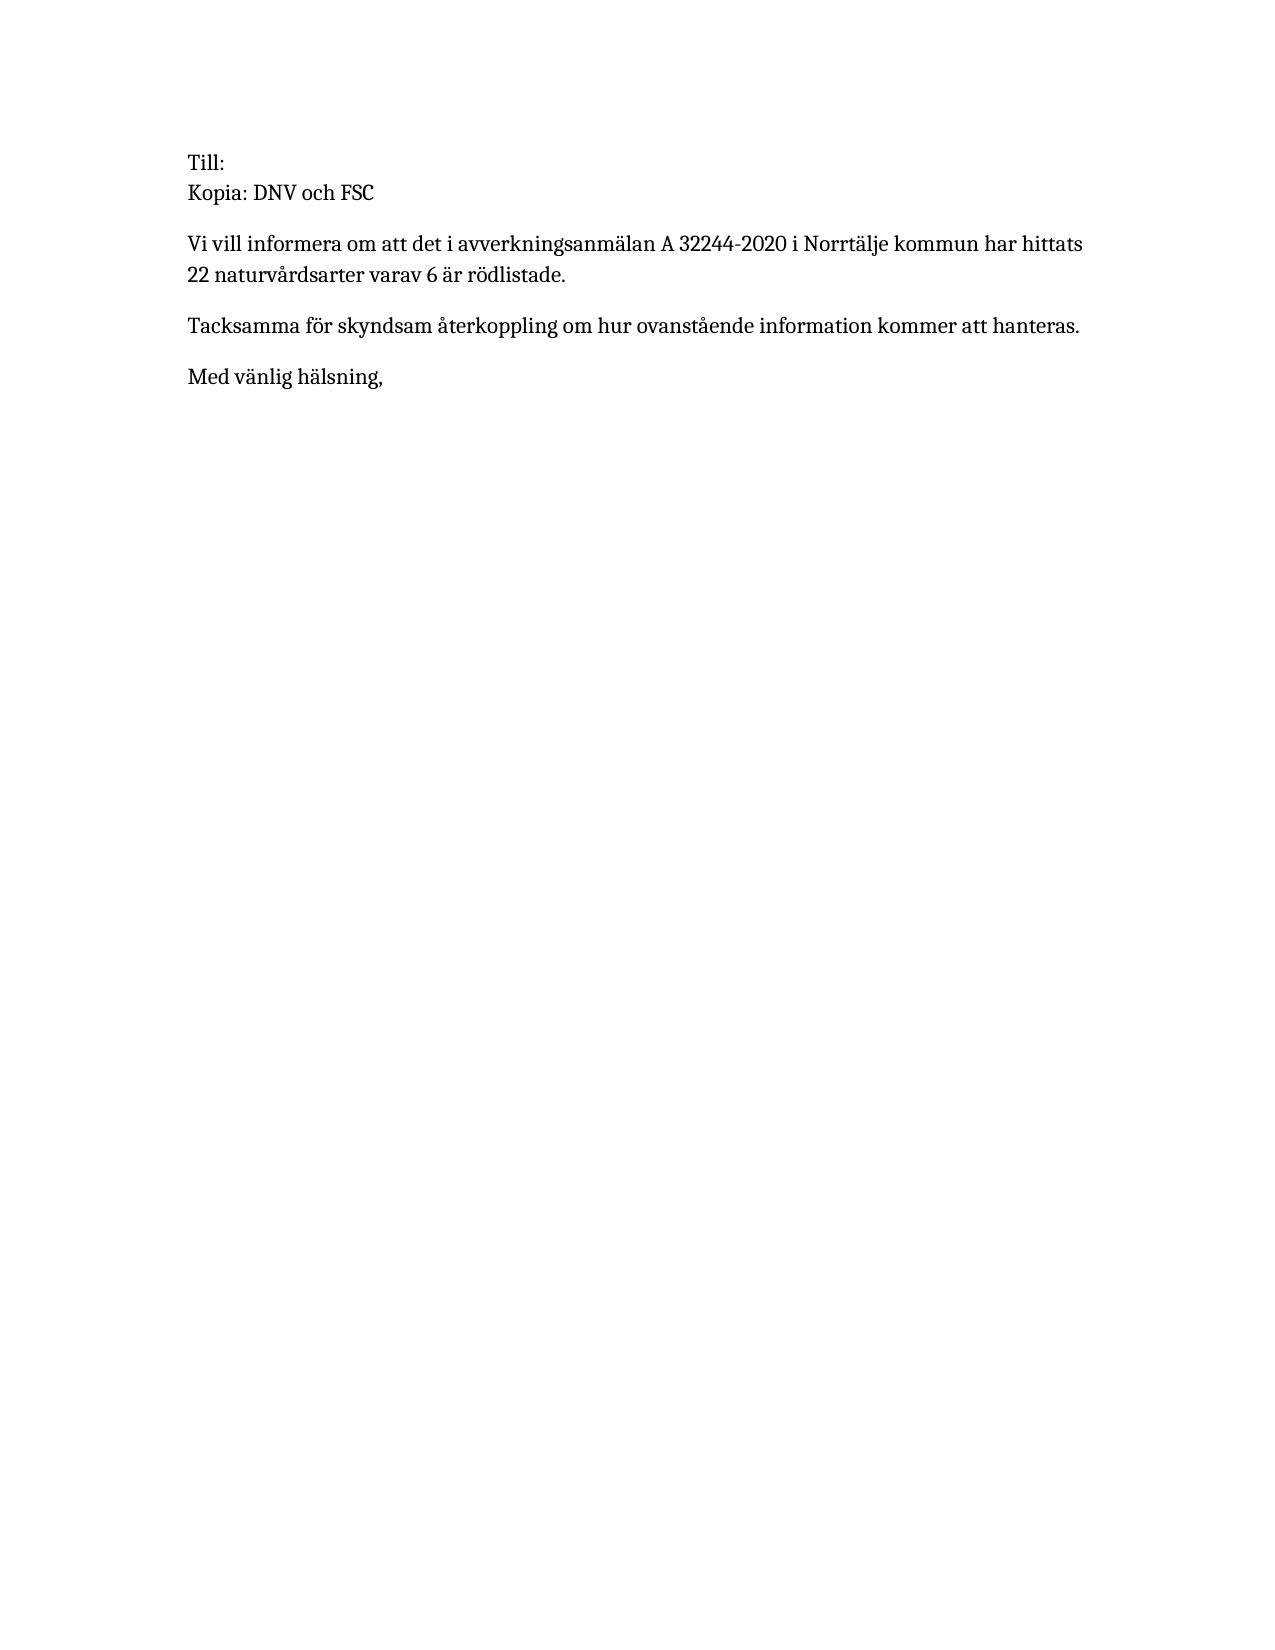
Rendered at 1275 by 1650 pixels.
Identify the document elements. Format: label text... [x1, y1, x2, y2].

text Vi vill informera om att det i avverkningsanmälan A 32244-2020 i Norrtälje kommun har hittats 22 naturvårdsarter varav 6 är rödlistade. [187, 231, 1087, 288]
text Tacksamma för skyndsam återkoppling om hur ovanstående information kommer att hanteras. [187, 312, 1087, 339]
text Till: Kopia: DNV och FSC [187, 150, 1087, 207]
text Med vänlig hälsning, [187, 363, 1087, 420]
